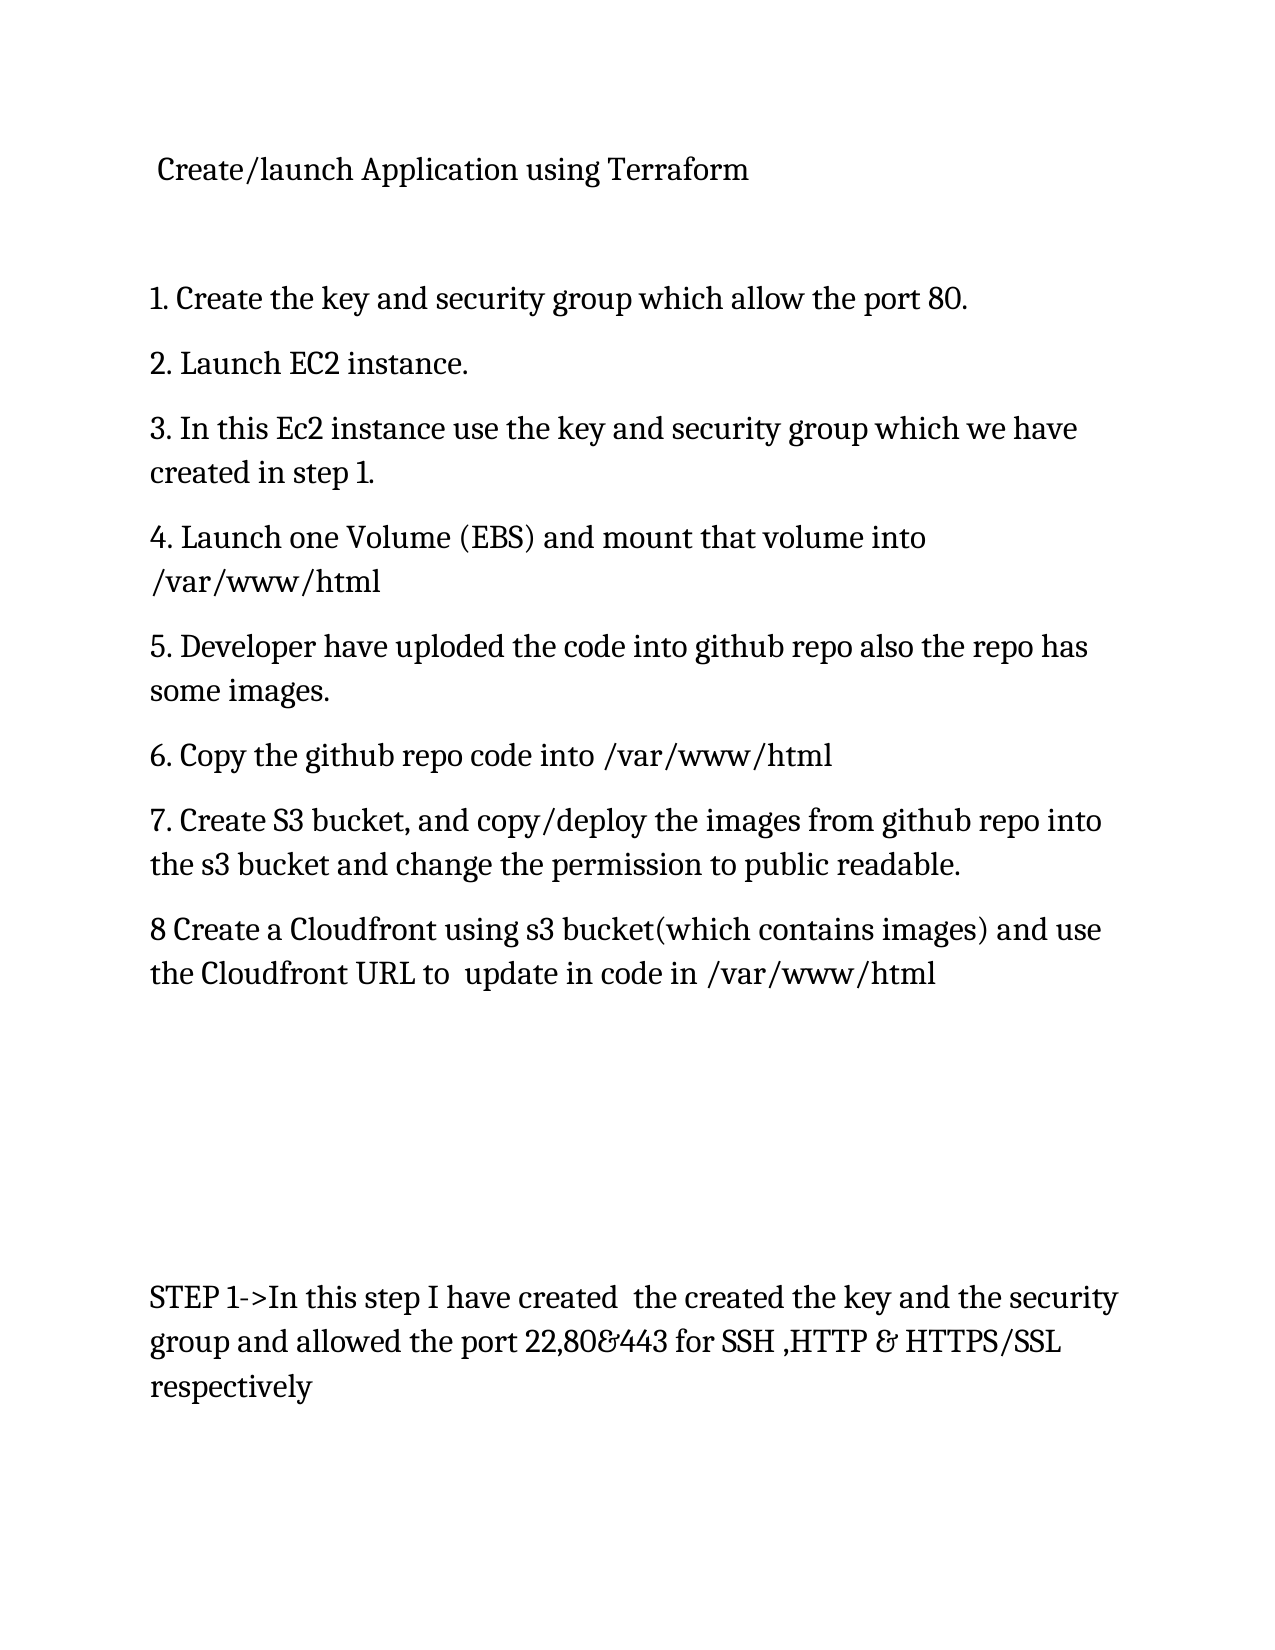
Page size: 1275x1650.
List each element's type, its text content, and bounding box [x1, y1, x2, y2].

text 3. In this Ec2 instance use the key and security group which we have created in step 1. [150, 409, 1125, 492]
text 7. Create S3 bucket, and copy/deploy the images from github repo into the s3 bucket and change the permission to public readable. [150, 801, 1125, 884]
text 4. Launch one Volume (EBS) and mount that volume into /var/www/html [150, 518, 1125, 601]
text 8 Create a Cloudfront using s3 bucket(which contains images) and use the Cloudfront URL to update in code in /var/www/html [150, 910, 1125, 993]
text 5. Developer have uploded the code into github repo also the repo has some images. [150, 627, 1125, 710]
text 6. Copy the github repo code into /var/www/html [150, 736, 1125, 775]
text 2. Launch EC2 instance. [150, 345, 1125, 383]
text STEP 1->In this step I have created the created the key and the security group and allowed the port 22,80&443 for SSH ,HTTP & HTTPS/SSL respectively [150, 1279, 1125, 1405]
text Create/launch Application using Terraform [150, 150, 1125, 188]
text 1. Create the key and security group which allow the port 80. [150, 280, 1125, 318]
